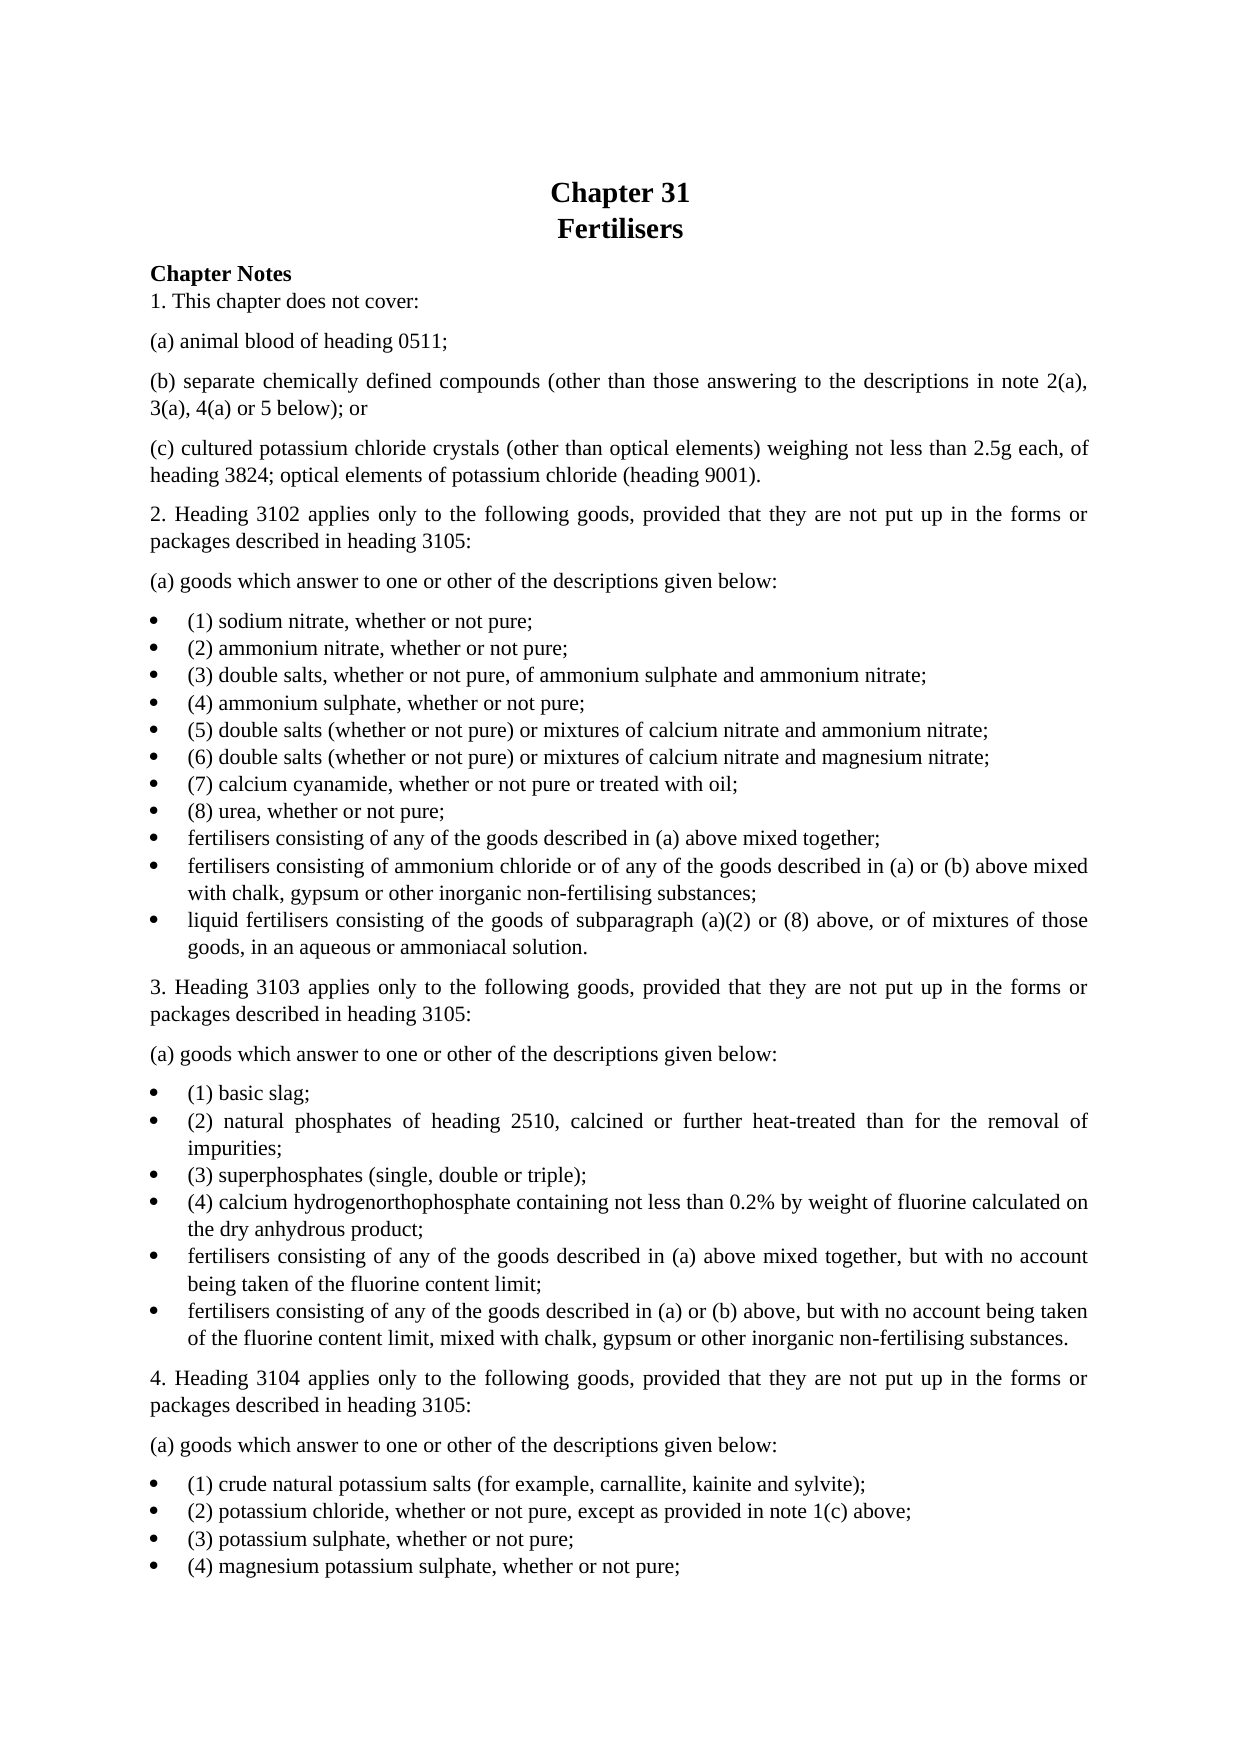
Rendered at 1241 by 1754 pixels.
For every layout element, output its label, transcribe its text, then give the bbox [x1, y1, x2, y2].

subtitle Chapter 31 Fertilisers [150, 175, 1090, 245]
subtitle Chapter Notes [150, 260, 1090, 286]
list (4) magnesium potassium sulphate, whether or not pure; [150, 1553, 1090, 1578]
list fertilisers consisting of any of the goods described in (a) or (b) above, but with no account being taken of the fluorine content limit, mixed with chalk, gypsum or other inorganic non-fertilising substances. [150, 1298, 1090, 1350]
list (2) natural phosphates of heading 2510, calcined or further heat-treated than for the removal of impurities; [150, 1108, 1090, 1160]
list (7) calcium cyanamide, whether or not pure or treated with oil; [150, 771, 1090, 796]
list fertilisers consisting of any of the goods described in (a) above mixed together; [150, 825, 1090, 851]
text 1. This chapter does not cover: [150, 288, 1090, 313]
text 4. Heading 3104 applies only to the following goods, provided that they are not put up in the forms or packages described in heading 3105: [150, 1365, 1090, 1417]
list (6) double salts (whether or not pure) or mixtures of calcium nitrate and magnesium nitrate; [150, 744, 1090, 769]
text (a) goods which answer to one or other of the descriptions given below: [150, 1041, 1090, 1066]
text (a) animal blood of heading 0511; [150, 328, 1090, 353]
list (4) ammonium sulphate, whether or not pure; [150, 689, 1090, 715]
text (a) goods which answer to one or other of the descriptions given below: [150, 1432, 1090, 1457]
list (8) urea, whether or not pure; [150, 798, 1090, 823]
text (a) goods which answer to one or other of the descriptions given below: [150, 568, 1090, 593]
list (4) calcium hydrogenorthophosphate containing not less than 0.2% by weight of fluorine calculated on the dry anhydrous product; [150, 1189, 1090, 1242]
list (1) sodium nitrate, whether or not pure; [150, 608, 1090, 633]
list (3) double salts, whether or not pure, of ammonium sulphate and ammonium nitrate; [150, 662, 1090, 687]
list (3) potassium sulphate, whether or not pure; [150, 1526, 1090, 1551]
list liquid fertilisers consisting of the goods of subparagraph (a)(2) or (8) above, or of mixtures of those goods, in an aqueous or ammoniacal solution. [150, 907, 1090, 959]
list (2) ammonium nitrate, whether or not pure; [150, 635, 1090, 660]
list (3) superphosphates (single, double or triple); [150, 1162, 1090, 1187]
text 3. Heading 3103 applies only to the following goods, provided that they are not put up in the forms or packages described in heading 3105: [150, 974, 1090, 1026]
list (1) crude natural potassium salts (for example, carnallite, kainite and sylvite); [150, 1471, 1090, 1497]
list (2) potassium chloride, whether or not pure, except as provided in note 1(c) above; [150, 1498, 1090, 1524]
text (b) separate chemically defined compounds (other than those answering to the descriptions in note 2(a), 3(a), 4(a) or 5 below); or [150, 368, 1090, 420]
list fertilisers consisting of ammonium chloride or of any of the goods described in (a) or (b) above mixed with chalk, gypsum or other inorganic non-fertilising substances; [150, 853, 1090, 905]
list (5) double salts (whether or not pure) or mixtures of calcium nitrate and ammonium nitrate; [150, 717, 1090, 742]
text (c) cultured potassium chloride crystals (other than optical elements) weighing not less than 2.5g each, of heading 3824; optical elements of potassium chloride (heading 9001). [150, 434, 1090, 487]
text 2. Heading 3102 applies only to the following goods, provided that they are not put up in the forms or packages described in heading 3105: [150, 501, 1090, 554]
list (1) basic slag; [150, 1080, 1090, 1106]
list fertilisers consisting of any of the goods described in (a) above mixed together, but with no account being taken of the fluorine content limit; [150, 1243, 1090, 1296]
